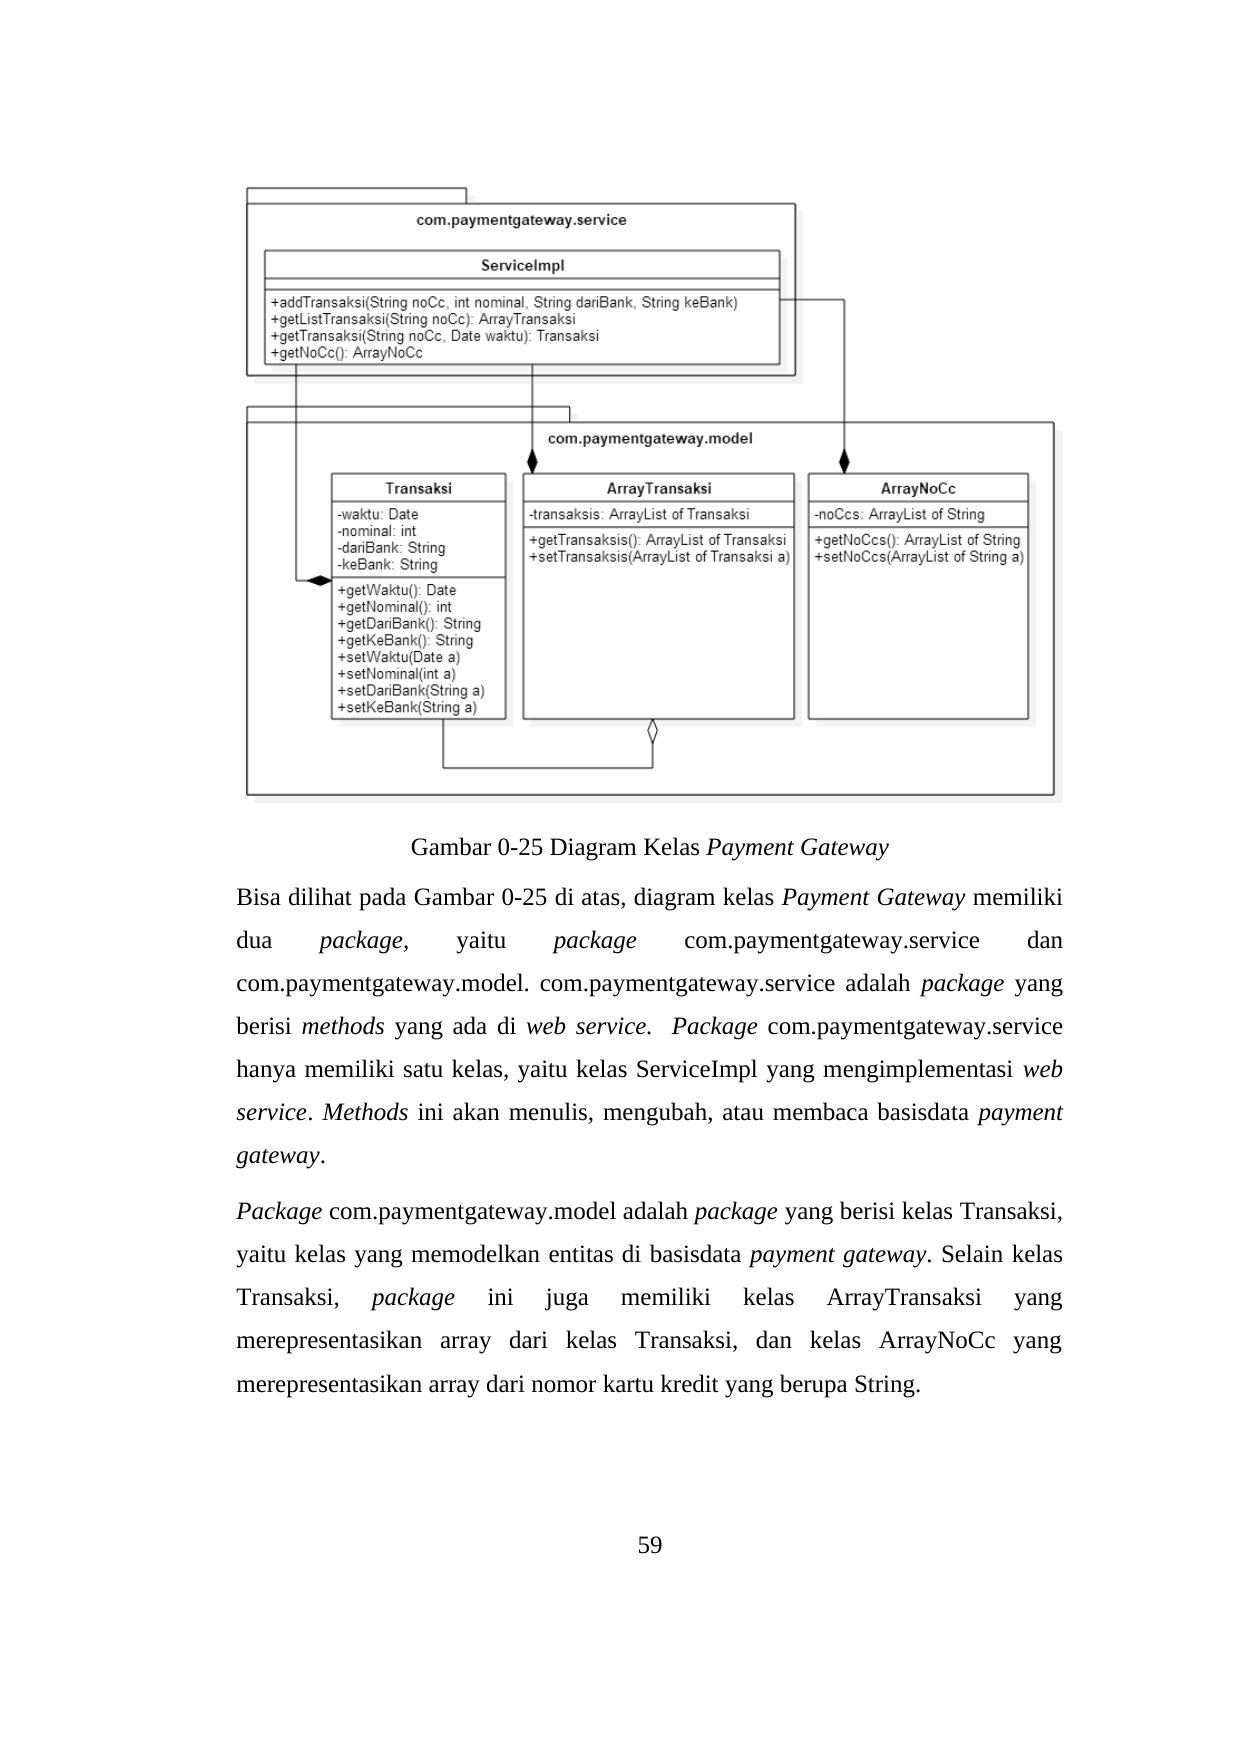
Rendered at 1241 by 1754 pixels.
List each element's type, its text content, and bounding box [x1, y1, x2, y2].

picture [236, 177, 1065, 806]
text Package com.paymentgateway.model adalah package yang berisi kelas Transaksi, yaitu kelas yang memodelkan entitas di basisdata payment gateway. Selain kelas Transaksi, package ini juga memiliki kelas ArrayTransaksi yang merepresentasikan array dari kelas Transaksi, dan kelas ArrayNoCc yang merepresentasikan array dari nomor kartu kredit yang berupa String. [236, 1196, 1063, 1397]
